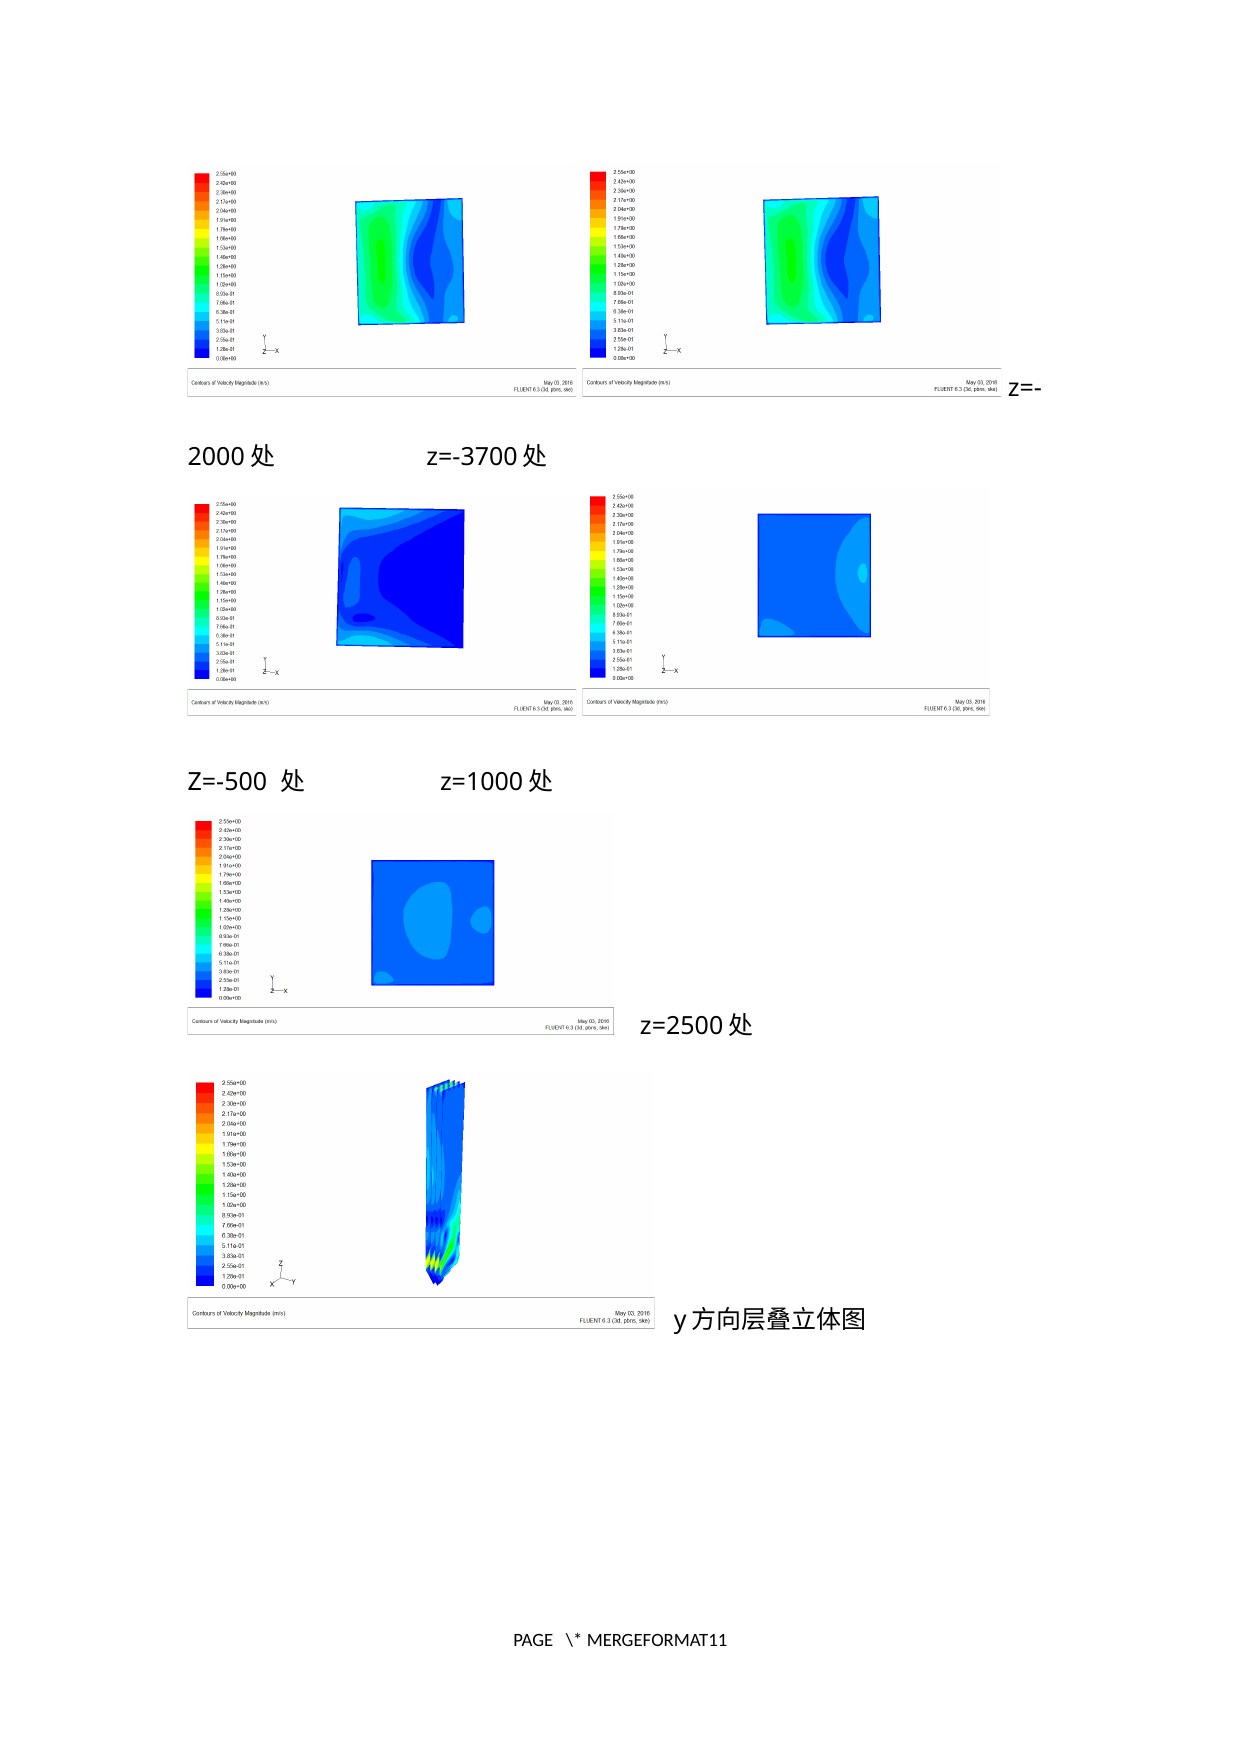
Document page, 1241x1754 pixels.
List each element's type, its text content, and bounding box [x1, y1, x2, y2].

picture [582, 162, 1002, 397]
picture [582, 487, 990, 716]
text Z=-500 处 z=1000处 [187, 747, 1053, 812]
picture [187, 1072, 655, 1329]
picture [187, 494, 577, 716]
picture [187, 812, 614, 1035]
picture [187, 163, 577, 397]
